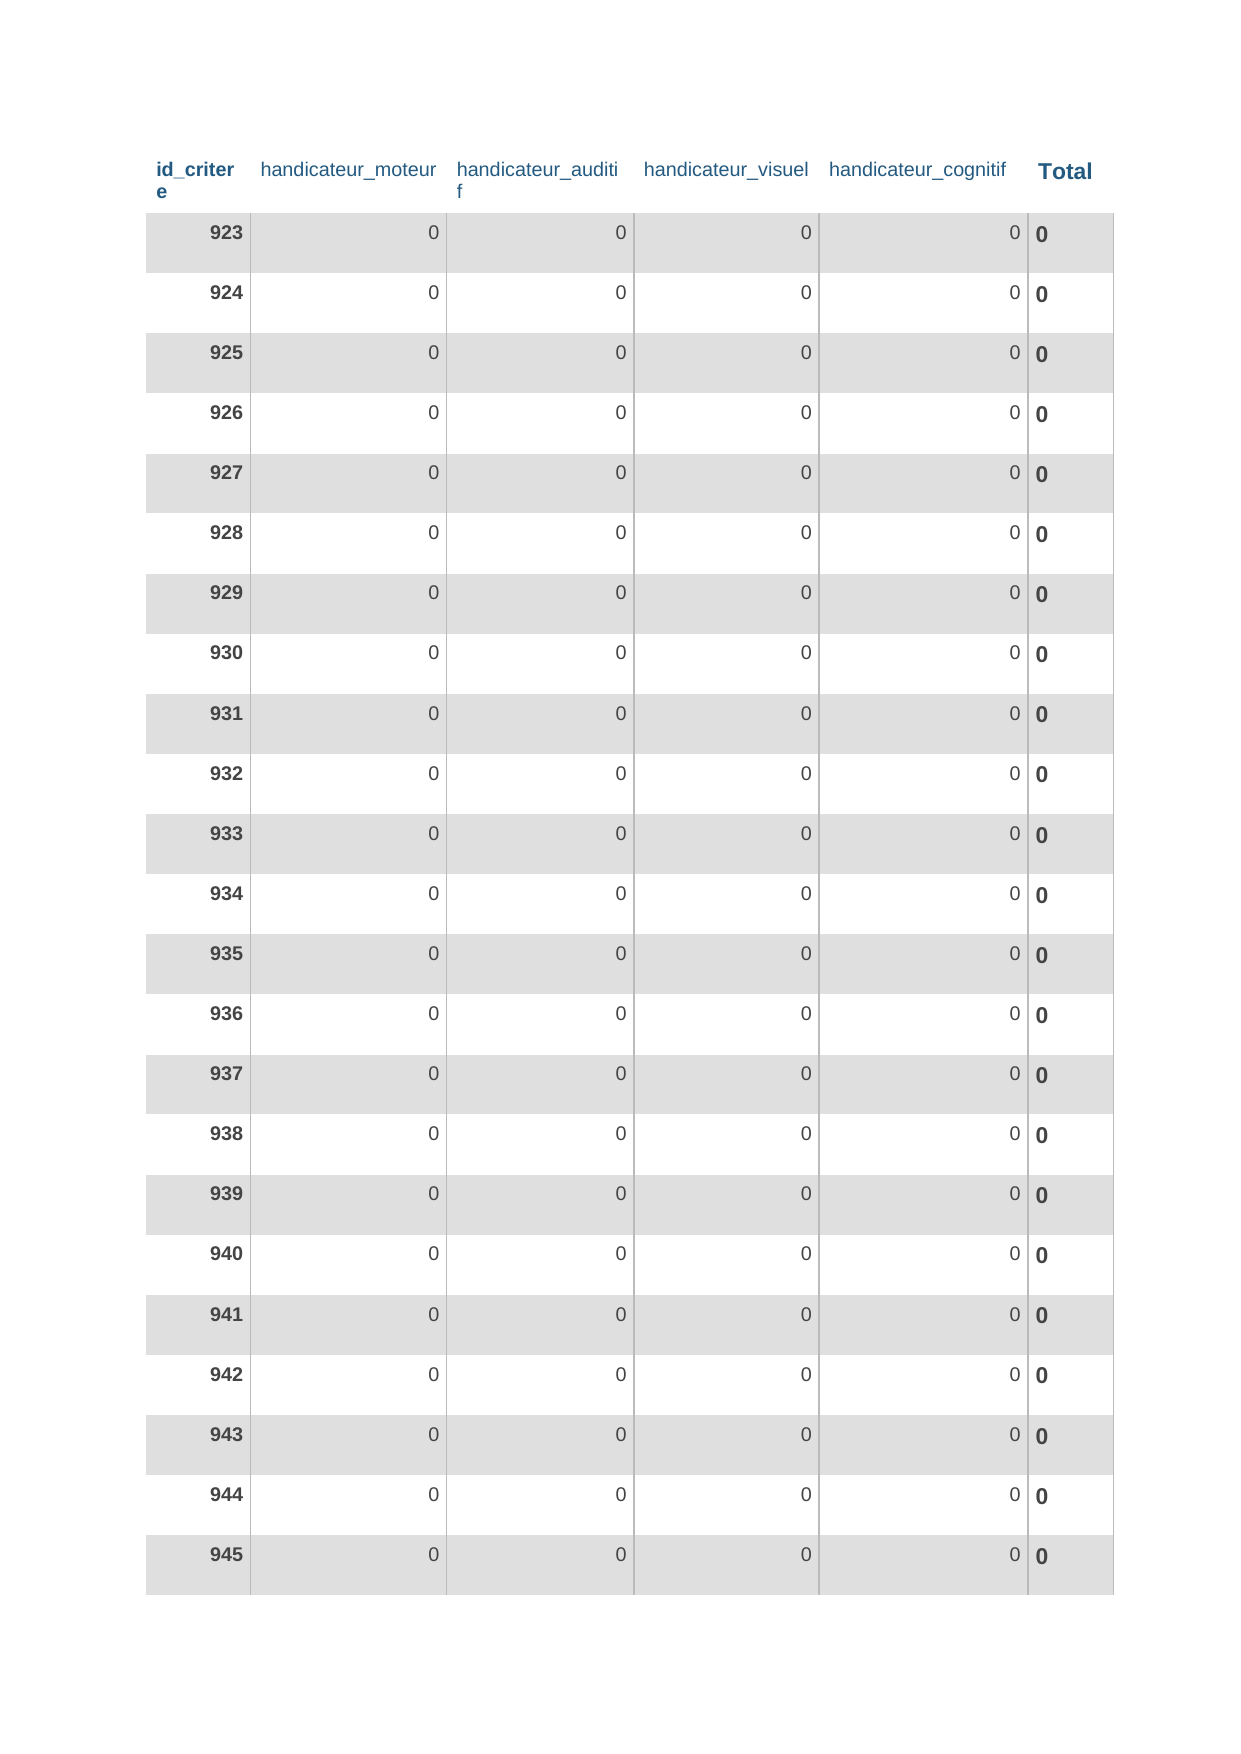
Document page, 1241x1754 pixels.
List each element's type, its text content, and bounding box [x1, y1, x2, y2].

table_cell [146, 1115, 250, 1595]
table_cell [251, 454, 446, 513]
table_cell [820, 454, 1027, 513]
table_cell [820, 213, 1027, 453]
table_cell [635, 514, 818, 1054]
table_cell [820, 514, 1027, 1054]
table_header handicateur_visuel [635, 148, 818, 213]
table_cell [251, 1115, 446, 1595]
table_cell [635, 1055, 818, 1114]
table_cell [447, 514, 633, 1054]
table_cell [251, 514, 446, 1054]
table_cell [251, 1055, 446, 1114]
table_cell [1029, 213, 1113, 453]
table_header handicateur_moteur [251, 148, 446, 213]
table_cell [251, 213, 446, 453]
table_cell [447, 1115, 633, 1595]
table_header Total [1029, 148, 1113, 213]
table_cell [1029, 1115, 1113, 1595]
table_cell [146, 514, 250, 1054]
table_header handicateur_cognitif [820, 148, 1027, 213]
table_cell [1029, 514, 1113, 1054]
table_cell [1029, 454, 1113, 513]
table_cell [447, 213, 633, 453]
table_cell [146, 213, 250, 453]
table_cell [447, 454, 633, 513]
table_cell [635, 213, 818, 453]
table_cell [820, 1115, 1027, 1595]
table_header handicateur_auditif [447, 148, 633, 213]
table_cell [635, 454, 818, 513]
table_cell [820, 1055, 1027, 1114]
table_header id_critere [146, 148, 250, 213]
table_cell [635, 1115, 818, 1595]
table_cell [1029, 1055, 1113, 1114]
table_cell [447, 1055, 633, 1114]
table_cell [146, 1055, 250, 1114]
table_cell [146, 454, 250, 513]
